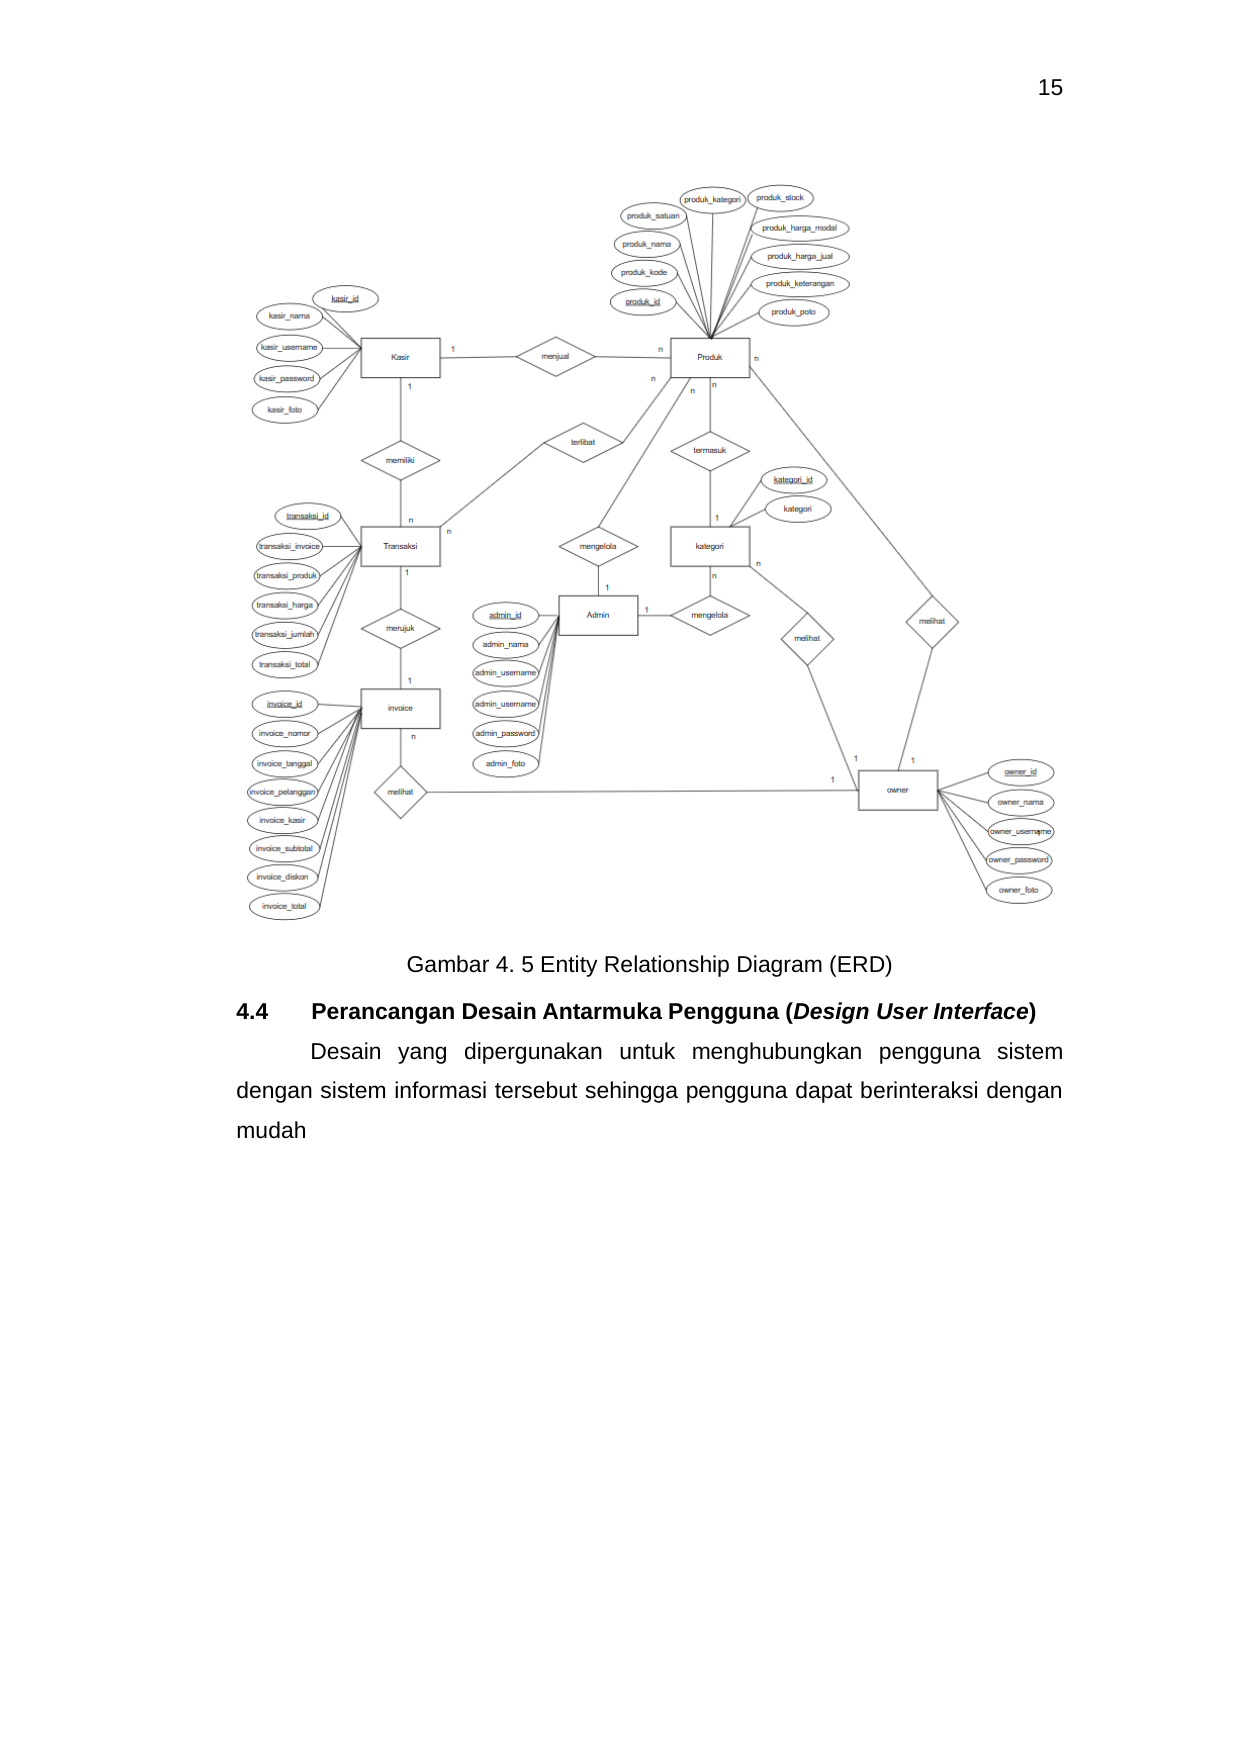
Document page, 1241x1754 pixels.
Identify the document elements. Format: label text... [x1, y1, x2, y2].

text Desain yang dipergunakan untuk menghubungkan pengguna sistem dengan sistem informasi tersebut sehingga pengguna dapat berinteraksi dengan mudah [236, 1038, 1063, 1143]
text Gambar 4. 5 Entity Relationship Diagram (ERD) [236, 951, 1063, 977]
subtitle Perancangan Desain Antarmuka Pengguna (Design User Interface) [236, 998, 1063, 1024]
picture [236, 177, 1063, 922]
